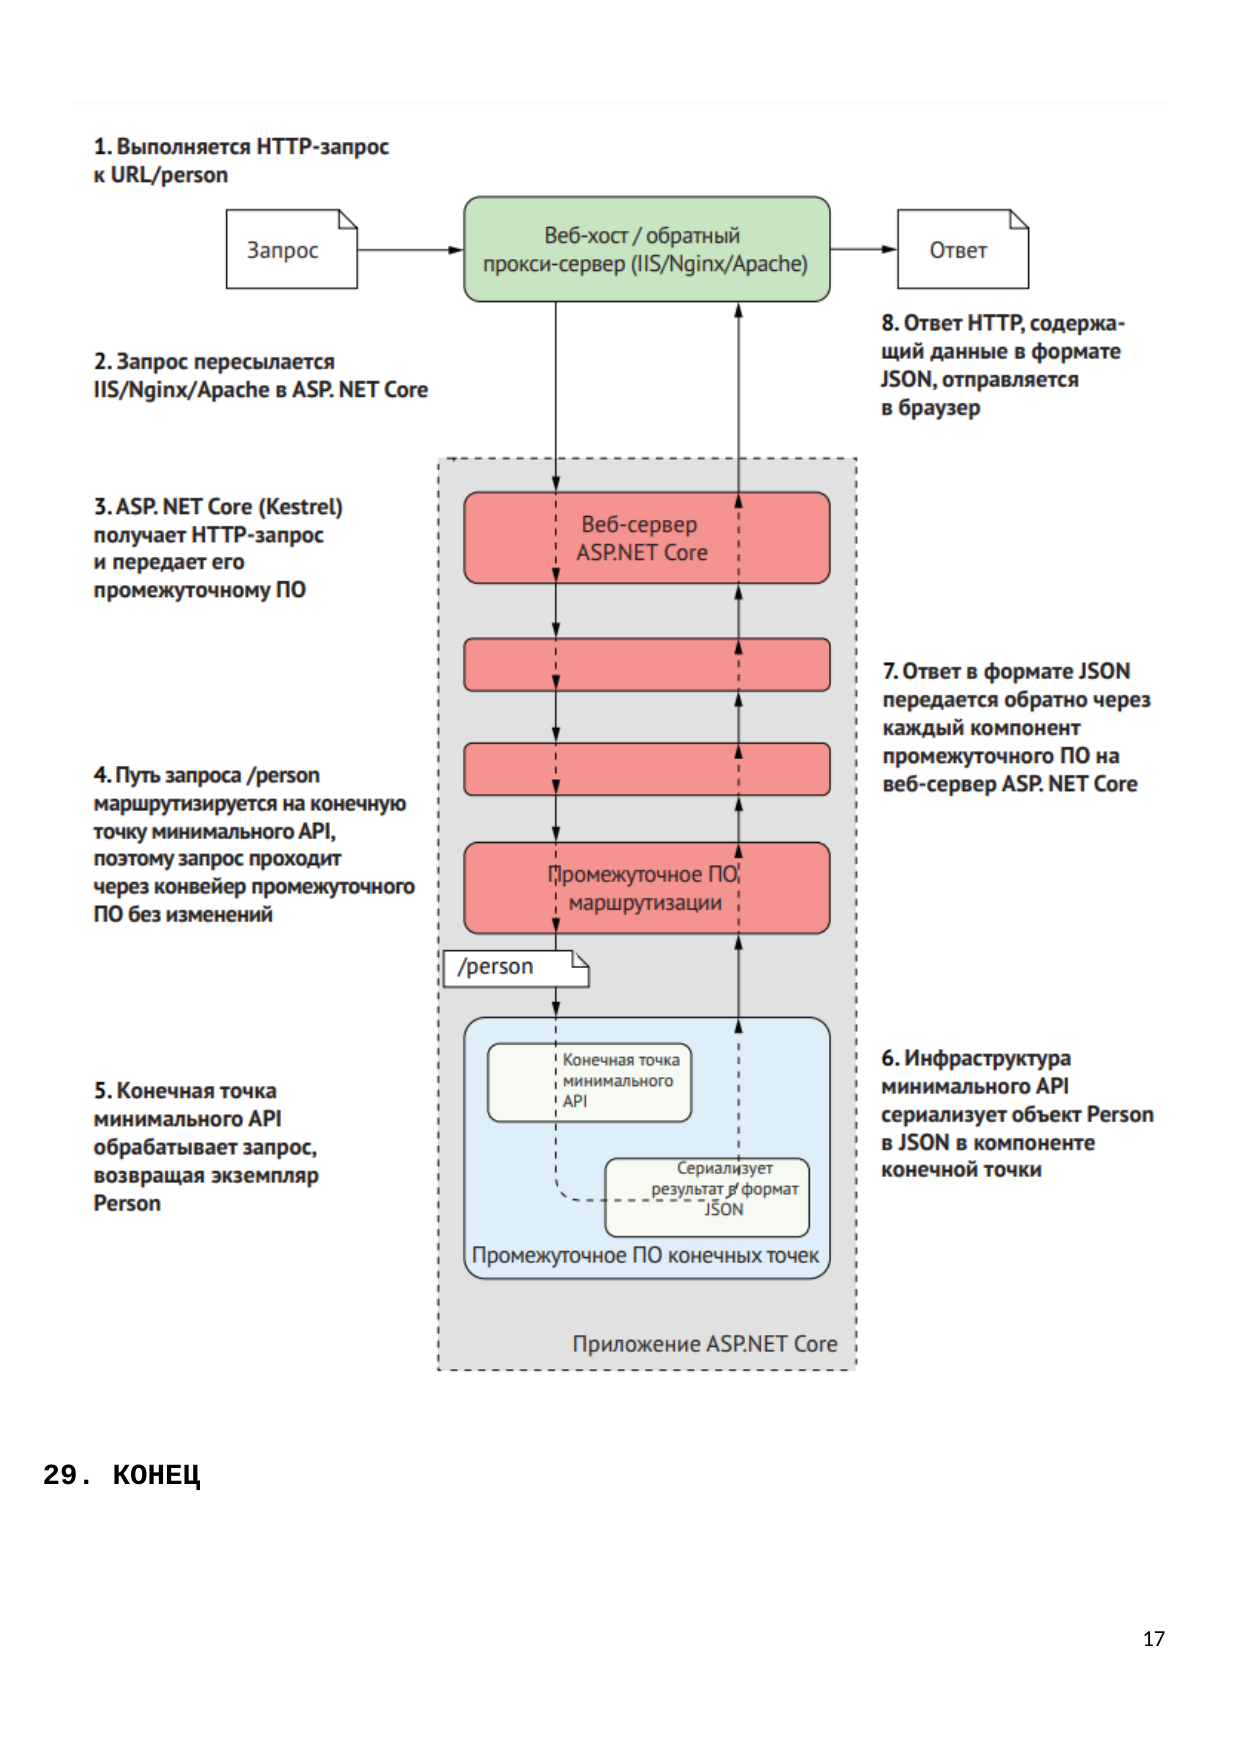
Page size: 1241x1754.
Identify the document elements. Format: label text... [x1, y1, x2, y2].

list КОНЕЦ [112, 1460, 1165, 1493]
picture [75, 101, 1166, 1380]
